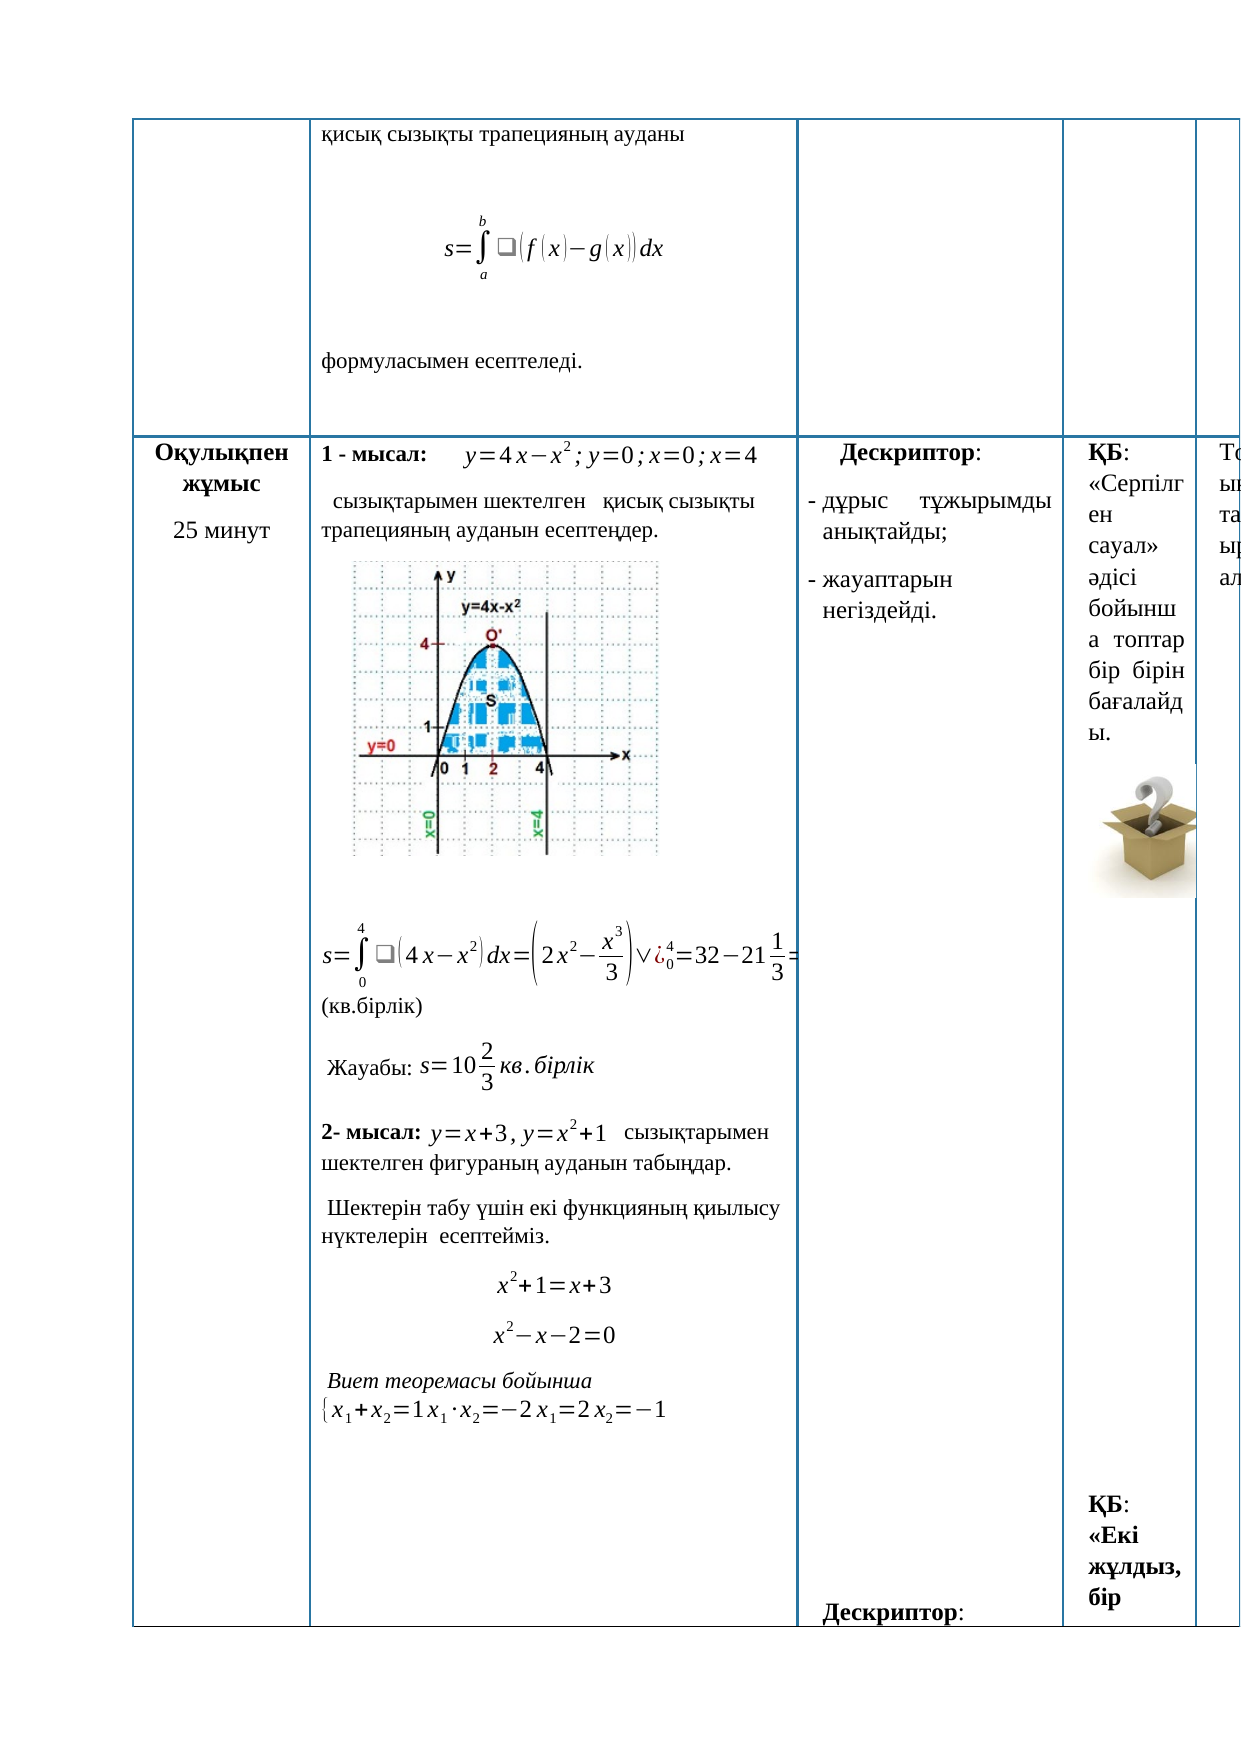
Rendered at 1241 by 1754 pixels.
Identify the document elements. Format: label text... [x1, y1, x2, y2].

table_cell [311, 120, 796, 435]
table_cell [799, 438, 1062, 1626]
picture [344, 561, 672, 856]
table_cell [799, 120, 1062, 435]
table_cell Топтық тапсырмалар. [1197, 438, 1239, 1626]
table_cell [134, 438, 309, 1626]
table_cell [1197, 120, 1239, 435]
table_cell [134, 120, 309, 435]
picture [1088, 764, 1197, 898]
table_cell [1064, 120, 1195, 435]
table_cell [311, 438, 796, 1626]
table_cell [1064, 438, 1195, 1626]
